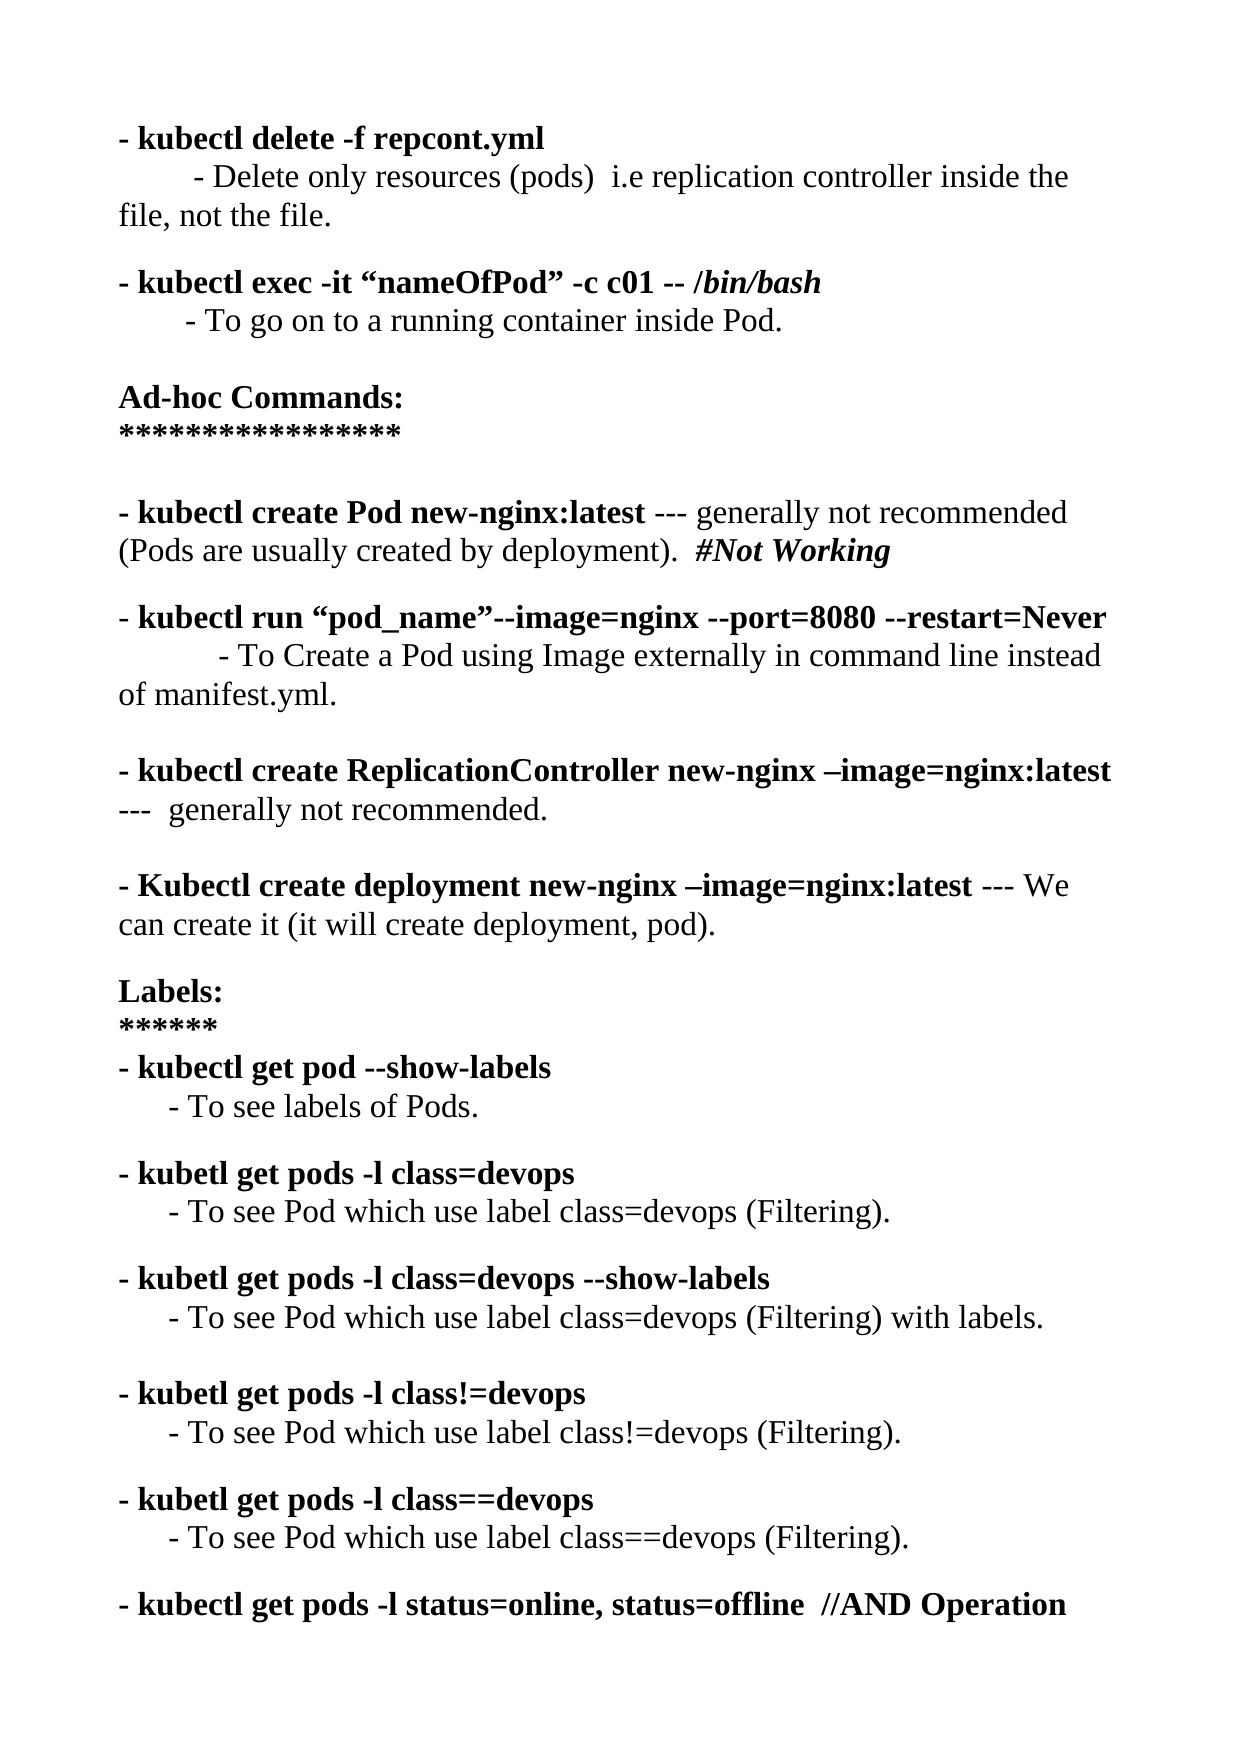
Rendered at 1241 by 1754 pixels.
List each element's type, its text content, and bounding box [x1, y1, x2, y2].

text - Kubectl create deployment new-nginx –image=nginx:latest --- We can create it (it will create deployment, pod). [118, 866, 1122, 942]
text - To go on to a running container inside Pod. [118, 300, 1122, 338]
text - To Create a Pod using Image externally in command line instead of manifest.yml. [118, 636, 1122, 712]
text - kubectl delete -f repcont.yml [118, 118, 1122, 156]
text Labels: [118, 971, 1122, 1009]
text - kubetl get pods -l class=devops [118, 1153, 1122, 1191]
text - kubectl exec -it “nameOfPod” -c c01 -- /bin/bash [118, 262, 1122, 300]
text - kubectl get pod --show-labels [118, 1048, 1122, 1086]
text - kubetl get pods -l class=devops --show-labels [118, 1258, 1122, 1297]
text - To see labels of Pods. [118, 1086, 1122, 1124]
text - kubetl get pods -l class!=devops [118, 1373, 1122, 1412]
text - kubetl get pods -l class==devops [118, 1479, 1122, 1517]
text - kubectl get pods -l status=online, status=offline //AND Operation [118, 1584, 1122, 1623]
text Ad-hoc Commands: [118, 377, 1122, 415]
text - To see Pod which use label class=devops (Filtering). [118, 1191, 1122, 1230]
text - kubectl run “pod_name”--image=nginx --port=8080 --restart=Never [118, 597, 1122, 636]
text - Delete only resources (pods) i.e replication controller inside the file, not the file. [118, 156, 1122, 233]
text ***************** [118, 415, 1122, 453]
text - kubectl create Pod new-nginx:latest --- generally not recommended (Pods are usually created by deployment). #Not Working [118, 492, 1122, 568]
text - To see Pod which use label class!=devops (Filtering). [118, 1412, 1122, 1450]
text - To see Pod which use label class==devops (Filtering). [118, 1517, 1122, 1556]
text ****** [118, 1009, 1122, 1048]
text - To see Pod which use label class=devops (Filtering) with labels. [118, 1297, 1122, 1335]
text - kubectl create ReplicationController new-nginx –image=nginx:latest --- generally not recommended. [118, 751, 1122, 827]
